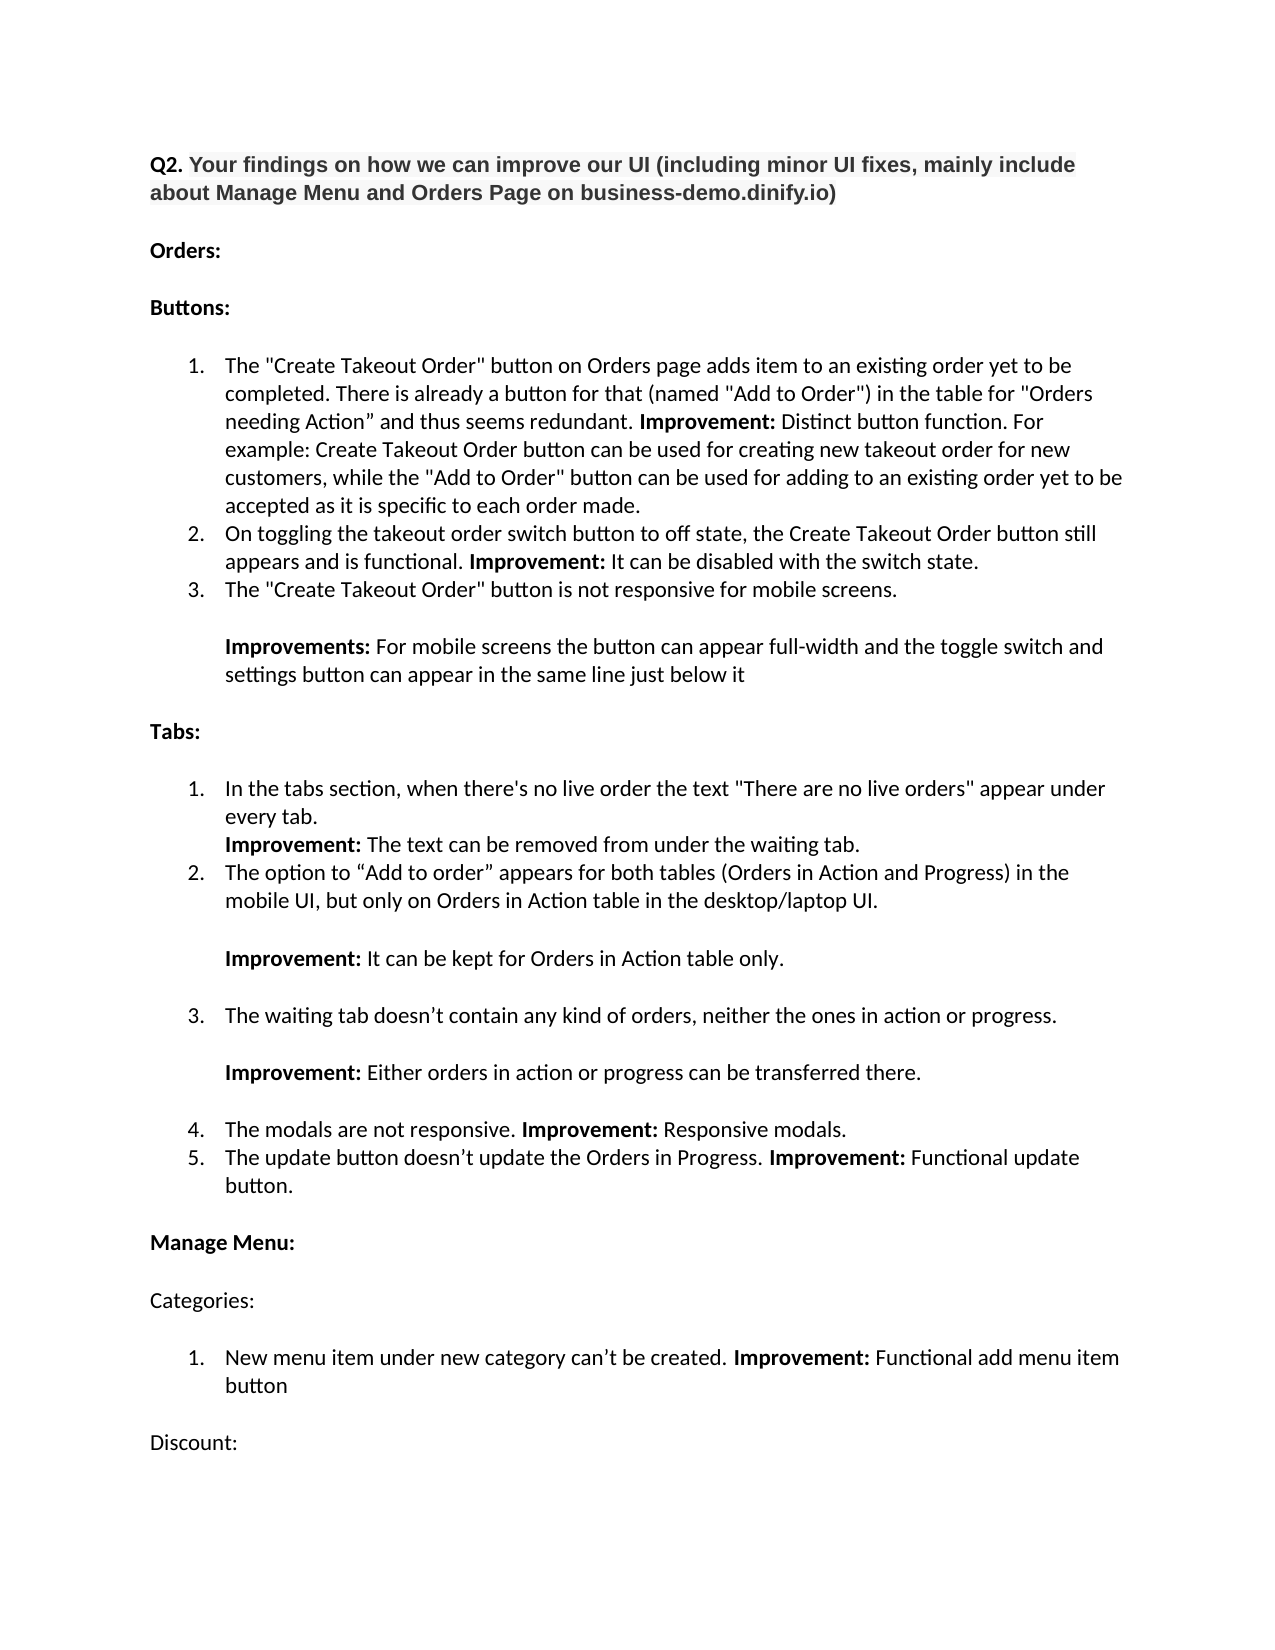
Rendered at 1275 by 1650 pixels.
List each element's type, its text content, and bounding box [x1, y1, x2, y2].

text Q2. Your findings on how we can improve our UI (including minor UI fixes, mainly include about Manage Menu and Orders Page on business-demo.dinify.io) [150, 150, 1125, 205]
list The "Create Takeout Order" button is not responsive for mobile screens. [187, 575, 1125, 603]
text Improvement: It can be kept for Orders in Action table only. [225, 944, 1125, 972]
text Discount: [150, 1428, 1125, 1456]
list The "Create Takeout Order" button on Orders page adds item to an existing order yet to be completed. There is already a button for that (named "Add to Order") in the table for "Orders needing Action” and thus seems redundant. Improvement: Distinct button function. For example: Create Takeout Order button can be used for creating new takeout order for new customers, while the "Add to Order" button can be used for adding to an existing order yet to be accepted as it is specific to each order made. [187, 351, 1125, 519]
list The update button doesn’t update the Orders in Progress. Improvement: Functional update button. [187, 1143, 1125, 1199]
list The option to “Add to order” appears for both tables (Orders in Action and Progress) in the mobile UI, but only on Orders in Action table in the desktop/laptop UI. [187, 858, 1125, 914]
text Categories: [150, 1286, 1125, 1314]
list On toggling the takeout order switch button to off state, the Create Takeout Order button still appears and is functional. Improvement: It can be disabled with the switch state. [187, 519, 1125, 575]
text Orders: [150, 236, 1125, 264]
text Manage Menu: [150, 1228, 1125, 1257]
list The modals are not responsive. Improvement: Responsive modals. [187, 1115, 1125, 1143]
text Tabs: [150, 717, 1125, 745]
list The waiting tab doesn’t contain any kind of orders, neither the ones in action or progress. [187, 1001, 1125, 1029]
list New menu item under new category can’t be created. Improvement: Functional add menu item button [187, 1343, 1125, 1399]
text Improvement: Either orders in action or progress can be transferred there. [225, 1058, 1125, 1086]
text Buttons: [150, 293, 1125, 322]
list In the tabs section, when there's no live order the text "There are no live orders" appear under every tab. Improvement: The text can be removed from under the waiting tab. [187, 774, 1125, 858]
text Improvements: For mobile screens the button can appear full-width and the toggle switch and settings button can appear in the same line just below it [225, 632, 1125, 688]
